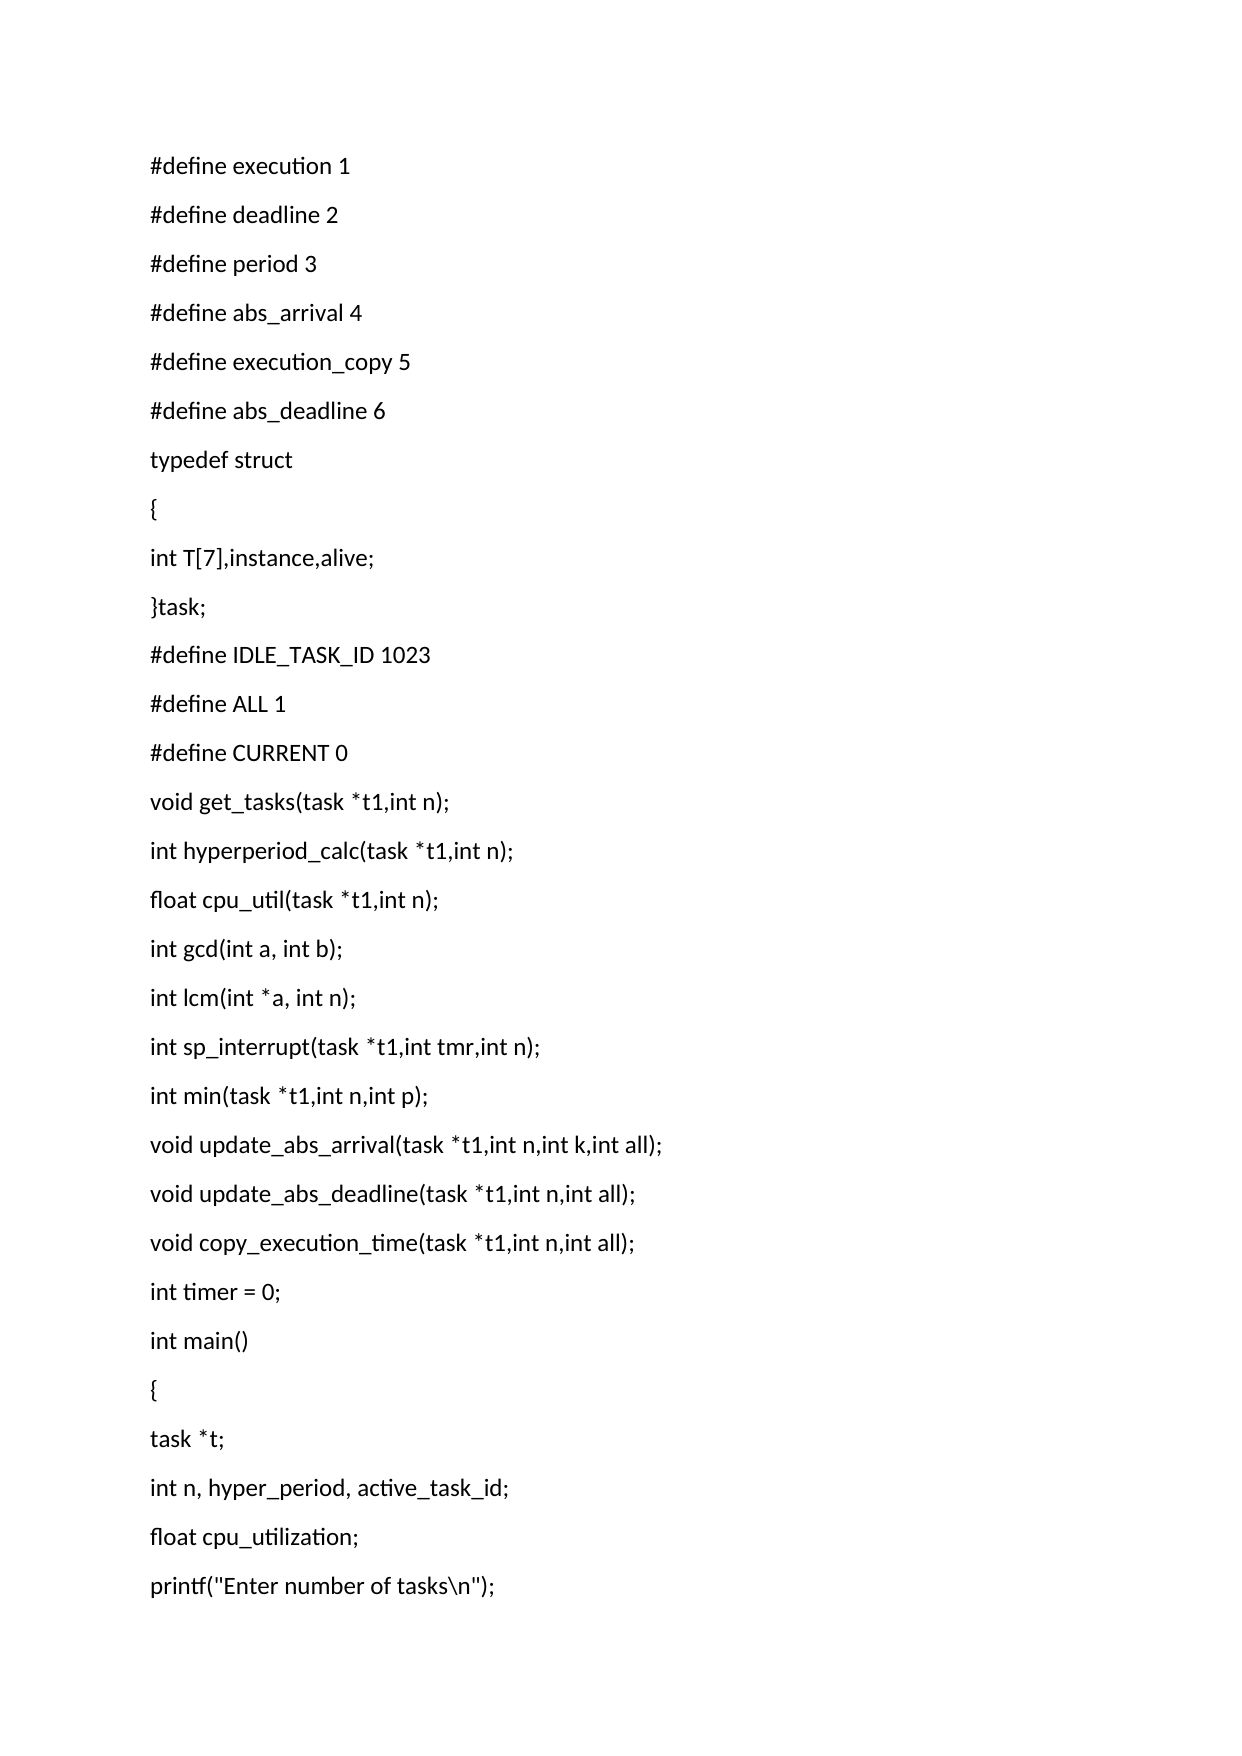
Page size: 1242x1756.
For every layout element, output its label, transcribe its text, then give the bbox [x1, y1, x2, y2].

text #define execution 1 [150, 150, 1092, 181]
text int main() [150, 1325, 1092, 1356]
text int gcd(int a, int b); [150, 933, 1092, 964]
text task *t; [150, 1423, 1092, 1453]
text #define deadline 2 [150, 199, 1092, 229]
text void copy_execution_time(task *t1,int n,int all); [150, 1227, 1092, 1258]
text void update_abs_deadline(task *t1,int n,int all); [150, 1178, 1092, 1209]
text typedef struct [150, 444, 1092, 474]
text int T[7],instance,alive; [150, 542, 1092, 572]
text #define execution_copy 5 [150, 346, 1092, 376]
text int sp_interrupt(task *t1,int tmr,int n); [150, 1031, 1092, 1062]
text { [150, 493, 1092, 523]
text { [150, 1374, 1092, 1404]
text void update_abs_arrival(task *t1,int n,int k,int all); [150, 1129, 1092, 1160]
text int min(task *t1,int n,int p); [150, 1080, 1092, 1111]
text #define IDLE_TASK_ID 1023 [150, 639, 1092, 670]
text printf("Enter number of tasks\n"); [150, 1570, 1092, 1600]
text #define abs_arrival 4 [150, 297, 1092, 327]
text float cpu_utilization; [150, 1521, 1092, 1551]
text #define CURRENT 0 [150, 737, 1092, 768]
text int n, hyper_period, active_task_id; [150, 1472, 1092, 1502]
text #define period 3 [150, 248, 1092, 278]
text #define abs_deadline 6 [150, 395, 1092, 425]
text int timer = 0; [150, 1276, 1092, 1307]
text int hyperperiod_calc(task *t1,int n); [150, 835, 1092, 866]
text void get_tasks(task *t1,int n); [150, 786, 1092, 817]
text }task; [150, 591, 1092, 621]
text int lcm(int *a, int n); [150, 982, 1092, 1013]
text #define ALL 1 [150, 688, 1092, 719]
text float cpu_util(task *t1,int n); [150, 884, 1092, 915]
